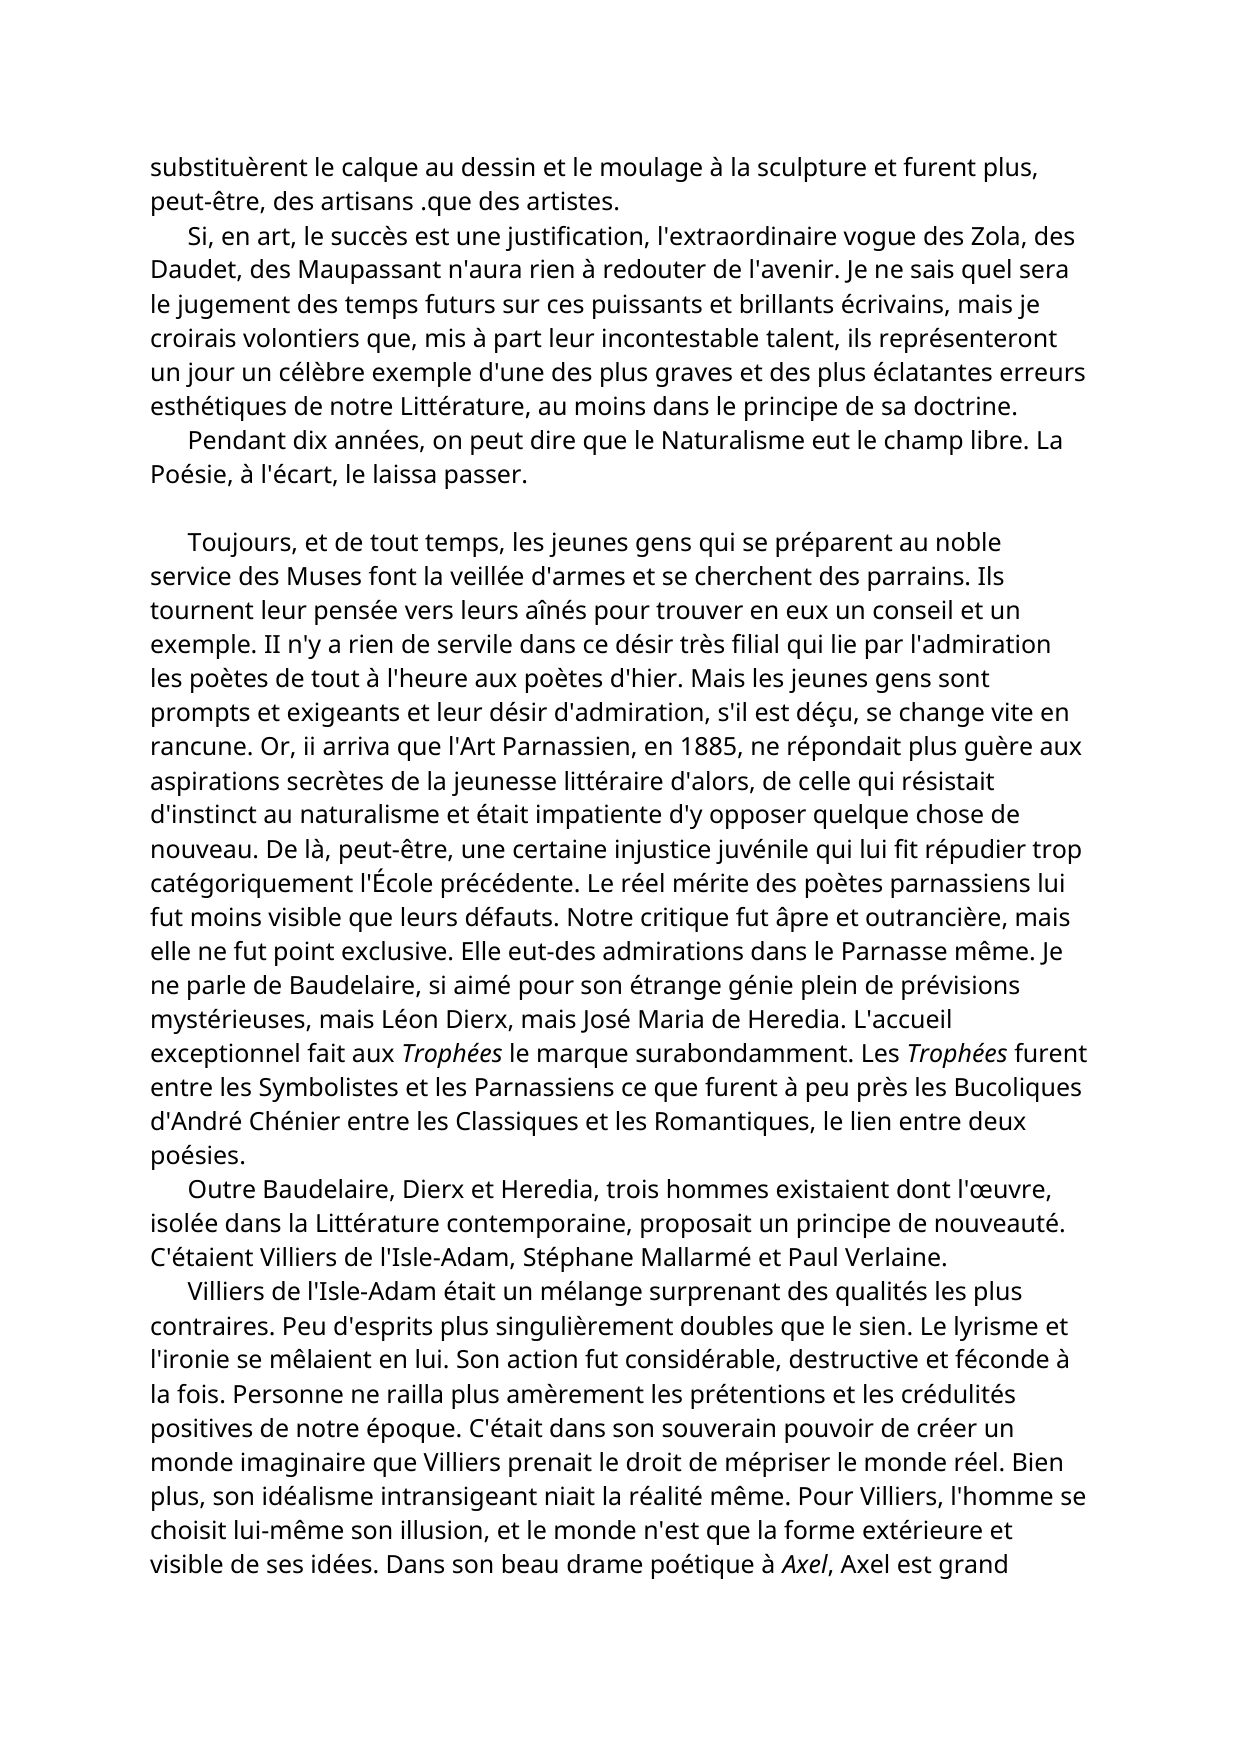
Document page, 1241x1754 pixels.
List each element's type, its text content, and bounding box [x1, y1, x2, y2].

text Pendant dix années, on peut dire que le Naturalisme eut le champ libre. La Poésie, à l'écart, le laissa passer. [150, 422, 1090, 491]
text Si, en art, le succès est une justification, l'extraordinaire vogue des Zola, des Daudet, des Maupassant n'aura rien à redouter de l'avenir. Je ne sais quel sera le jugement des temps futurs sur ces puissants et brillants écrivains, mais je croirais volontiers que, mis à part leur incontestable talent, ils représenteront un jour un célèbre exemple d'une des plus graves et des plus éclatantes erreurs esthétiques de notre Littérature, au moins dans le principe de sa doctrine. [150, 218, 1090, 422]
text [150, 1274, 1090, 1581]
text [150, 150, 1090, 218]
text Outre Baudelaire, Dierx et Heredia, trois hommes existaient dont l'œuvre, isolée dans la Littérature contemporaine, proposait un principe de nouveauté. C'étaient Villiers de l'Isle-Adam, Stéphane Mallarmé et Paul Verlaine. [150, 1172, 1090, 1274]
text Toujours, et de tout temps, les jeunes gens qui se préparent au noble service des Muses font la veillée d'armes et se cherchent des parrains. Ils tournent leur pensée vers leurs aînés pour trouver en eux un conseil et un exemple. II n'y a rien de servile dans ce désir très filial qui lie par l'admiration les poètes de tout à l'heure aux poètes d'hier. Mais les jeunes gens sont prompts et exigeants et leur désir d'admiration, s'il est déçu, se change vite en rancune. Or, ii arriva que l'Art Parnassien, en 1885, ne répondait plus guère aux aspirations secrètes de la jeunesse littéraire d'alors, de celle qui résistait d'instinct au naturalisme et était impatiente d'y opposer quelque chose de nouveau. De là, peut-être, une certaine injustice juvénile qui lui fit répudier trop catégoriquement l'École précédente. Le réel mérite des poètes parnassiens lui fut moins visible que leurs défauts. Notre critique fut âpre et outrancière, mais elle ne fut point exclusive. Elle eut-des admirations dans le Parnasse même. Je ne parle de Baudelaire, si aimé pour son étrange génie plein de prévisions mystérieuses, mais Léon Dierx, mais José Maria de Heredia. L'accueil exceptionnel fait aux Trophées le marque surabondamment. Les Trophées furent entre les Symbolistes et les Parnassiens ce que furent à peu près les Bucoliques d'André Chénier entre les Classiques et les Romantiques, le lien entre deux poésies. [150, 525, 1090, 1172]
